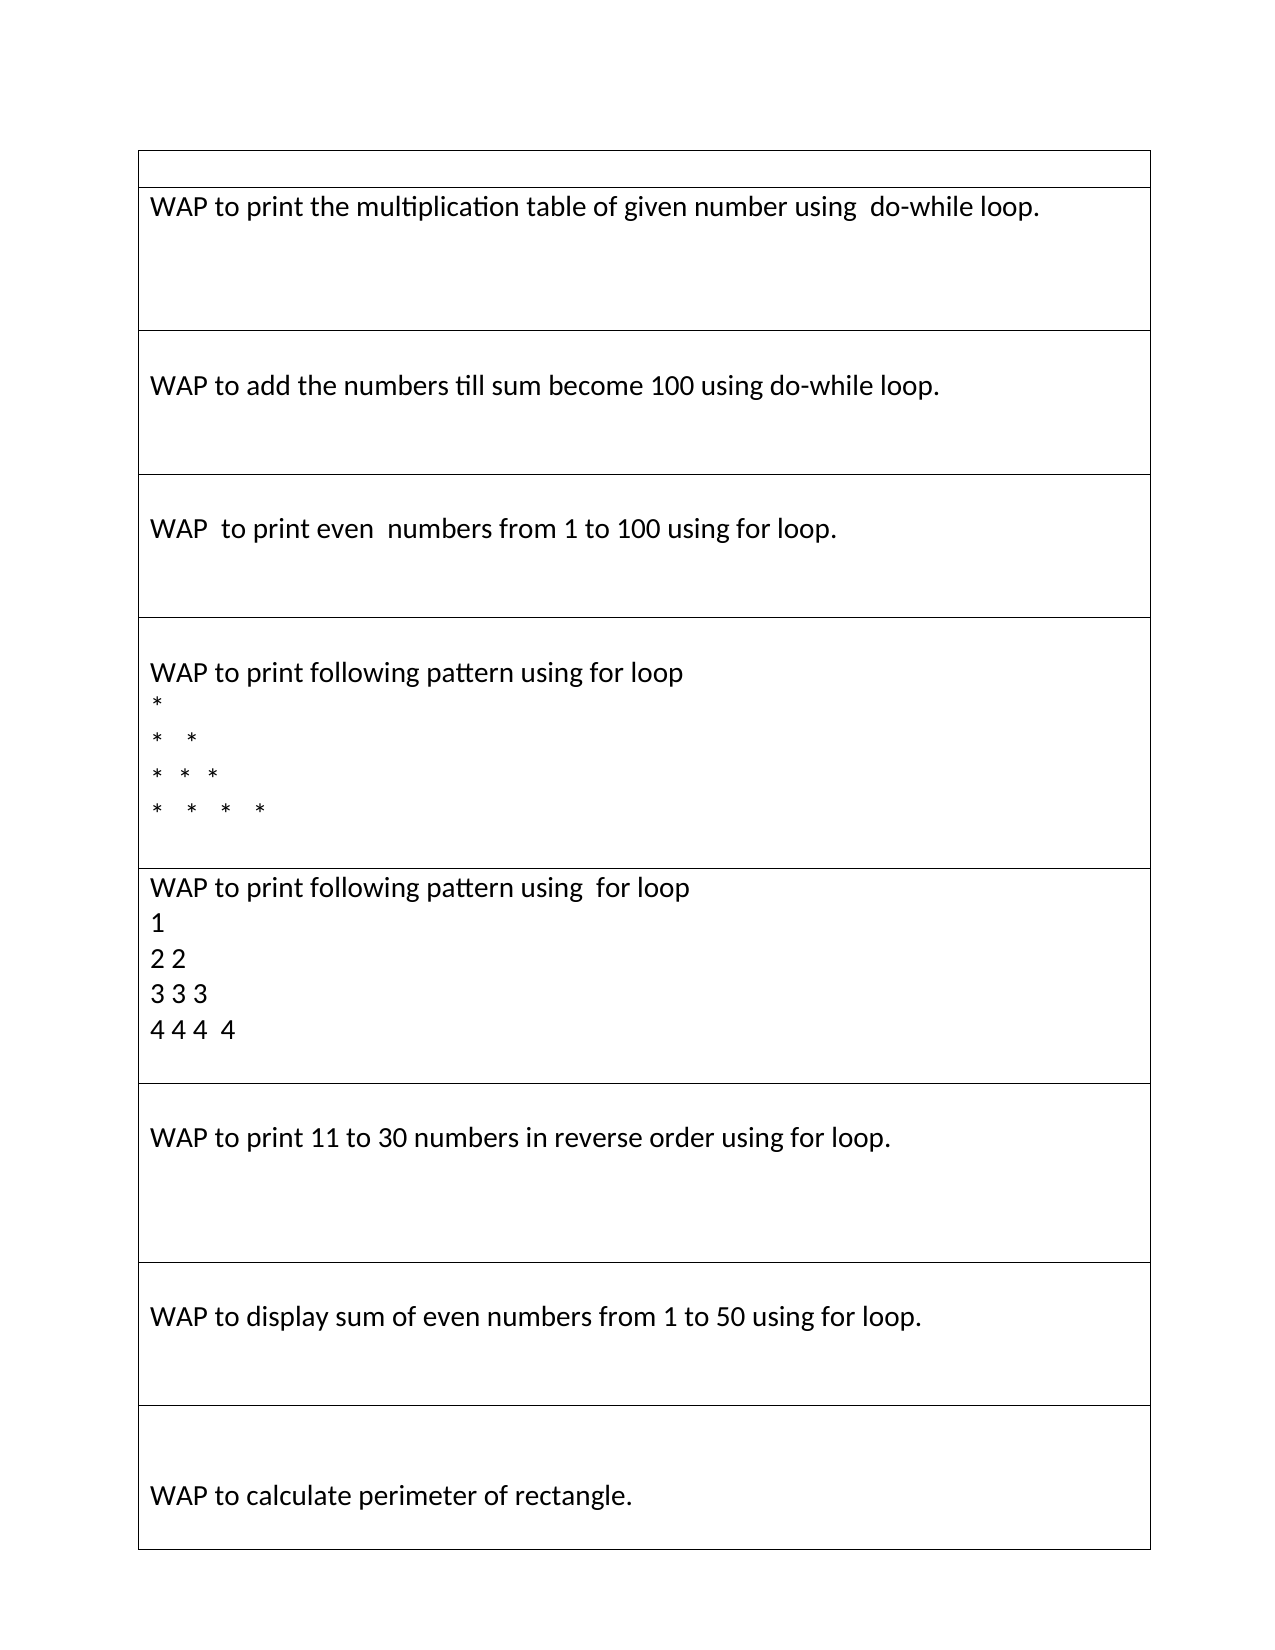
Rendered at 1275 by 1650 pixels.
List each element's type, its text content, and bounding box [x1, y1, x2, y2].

table_cell WAP to add the numbers till sum become 100 using do-while loop. [139, 331, 1150, 474]
table_cell WAP to print following pattern using for loop 1 2 2 3 3 3 4 4 4 4 [139, 869, 1150, 1082]
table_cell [139, 151, 1150, 187]
table_cell WAP to print following pattern using for loop * * * * * * * * * * [139, 618, 1150, 868]
table_cell WAP to print even numbers from 1 to 100 using for loop. [139, 475, 1150, 617]
table_cell WAP to print the multiplication table of given number using do-while loop. [139, 188, 1150, 330]
table_cell WAP to display sum of even numbers from 1 to 50 using for loop. [139, 1263, 1150, 1405]
table_cell WAP to print 11 to 30 numbers in reverse order using for loop. [139, 1084, 1150, 1262]
table_cell WAP to calculate perimeter of rectangle. [139, 1406, 1150, 1549]
